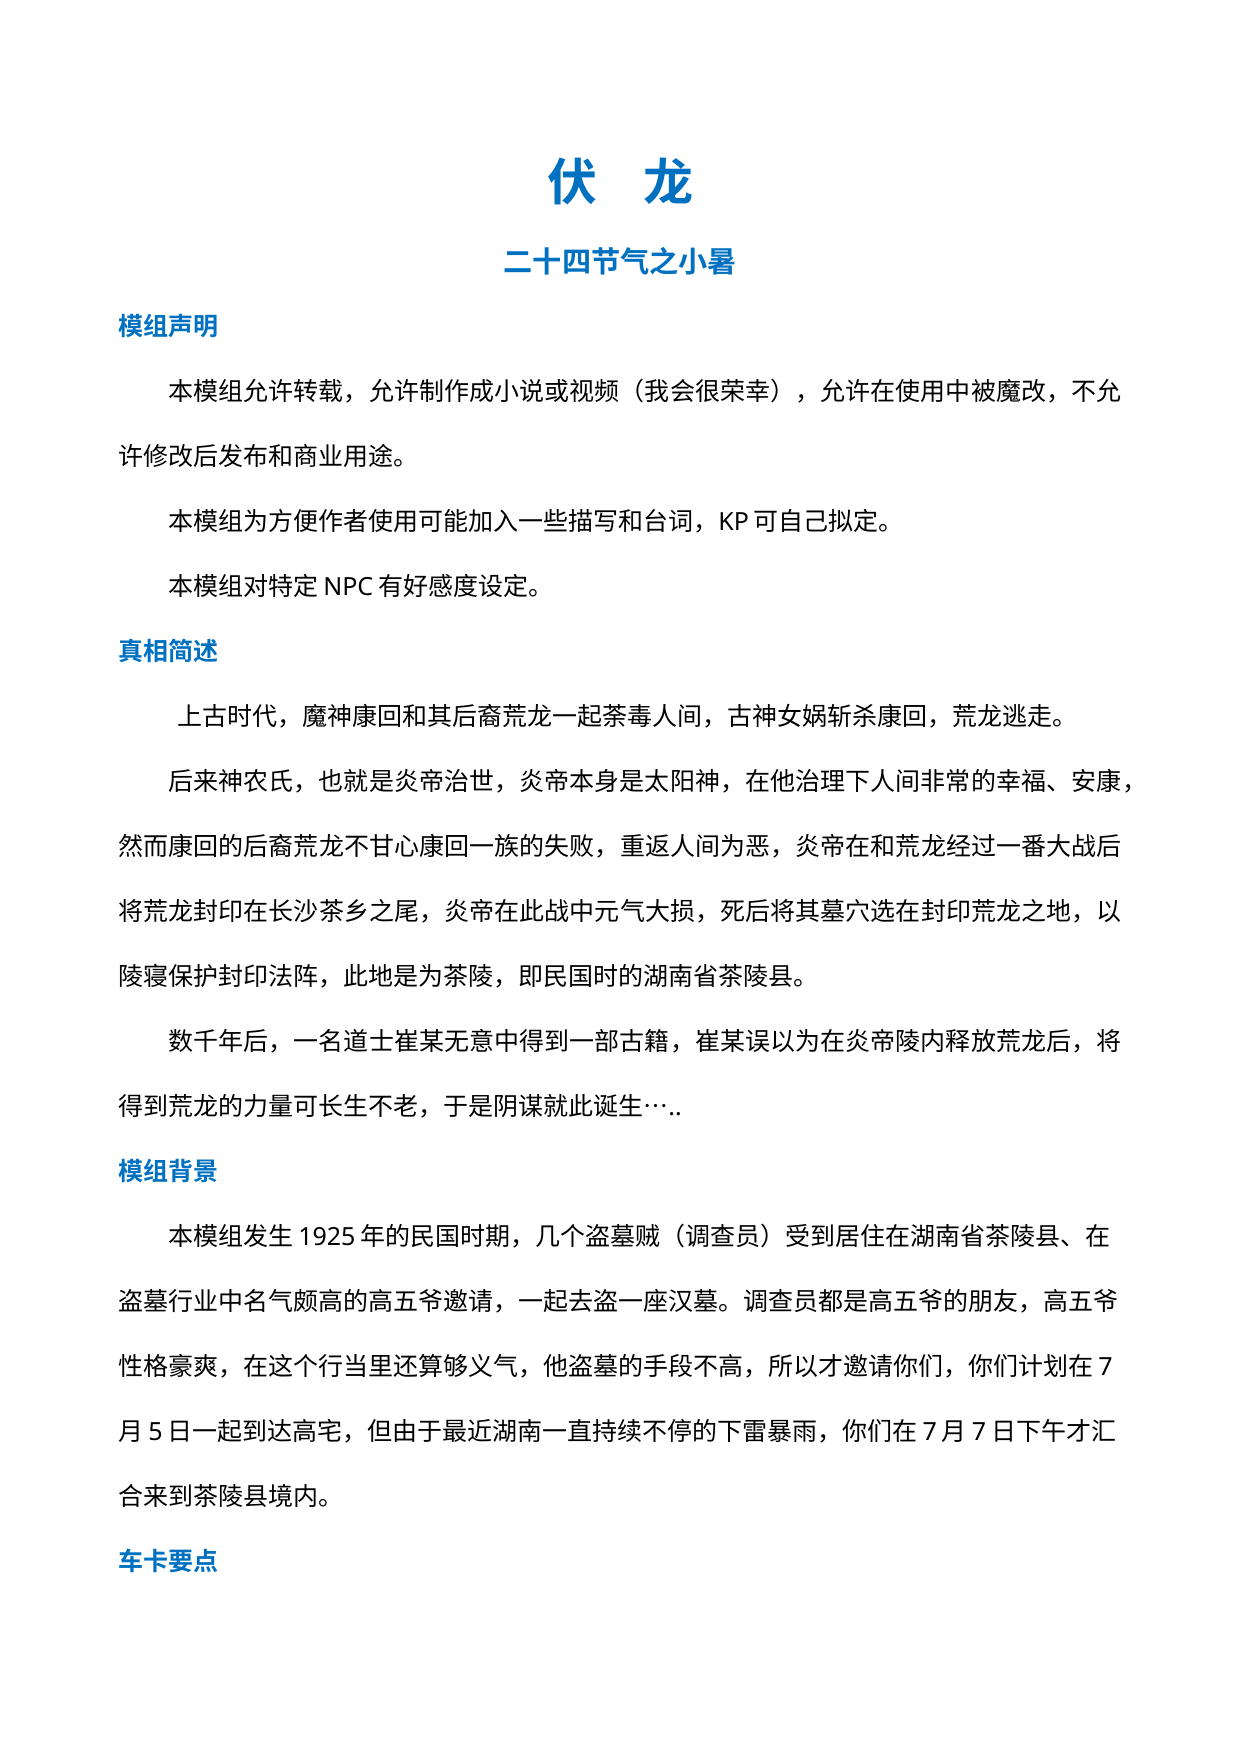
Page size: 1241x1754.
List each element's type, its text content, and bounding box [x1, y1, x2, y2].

text 真相简述 [118, 617, 1122, 682]
text 伏 龙 [118, 129, 1122, 227]
text 本模组为方便作者使用可能加入一些描写和台词，KP可自己拟定。 [118, 487, 1122, 552]
text 后来神农氏，也就是炎帝治世，炎帝本身是太阳神，在他治理下人间非常的幸福、安康，然而康回的后裔荒龙不甘心康回一族的失败，重返人间为恶，炎帝在和荒龙经过一番大战后将荒龙封印在长沙茶乡之尾，炎帝在此战中元气大损，死后将其墓穴选在封印荒龙之地，以陵寝保护封印法阵，此地是为茶陵，即民国时的湖南省茶陵县。 [118, 747, 1122, 1007]
text 模组声明 [118, 292, 1122, 357]
text 本模组发生1925年的民国时期，几个盗墓贼（调查员）受到居住在湖南省茶陵县、在盗墓行业中名气颇高的高五爷邀请，一起去盗一座汉墓。调查员都是高五爷的朋友，高五爷性格豪爽，在这个行当里还算够义气，他盗墓的手段不高，所以才邀请你们，你们计划在7月5日一起到达高宅，但由于最近湖南一直持续不停的下雷暴雨，你们在7月7日下午才汇合来到茶陵县境内。 [118, 1202, 1122, 1527]
text 本模组对特定NPC有好感度设定。 [118, 552, 1122, 617]
text 二十四节气之小暑 [118, 227, 1122, 292]
text 数千年后，一名道士崔某无意中得到一部古籍，崔某误以为在炎帝陵内释放荒龙后，将得到荒龙的力量可长生不老，于是阴谋就此诞生….. [118, 1007, 1122, 1137]
text 车卡要点 [118, 1527, 1122, 1592]
text 本模组允许转载，允许制作成小说或视频（我会很荣幸），允许在使用中被魔改，不允许修改后发布和商业用途。 [118, 357, 1122, 487]
text 上古时代，魔神康回和其后裔荒龙一起荼毒人间，古神女娲斩杀康回，荒龙逃走。 [118, 682, 1122, 747]
text 模组背景 [118, 1137, 1122, 1202]
